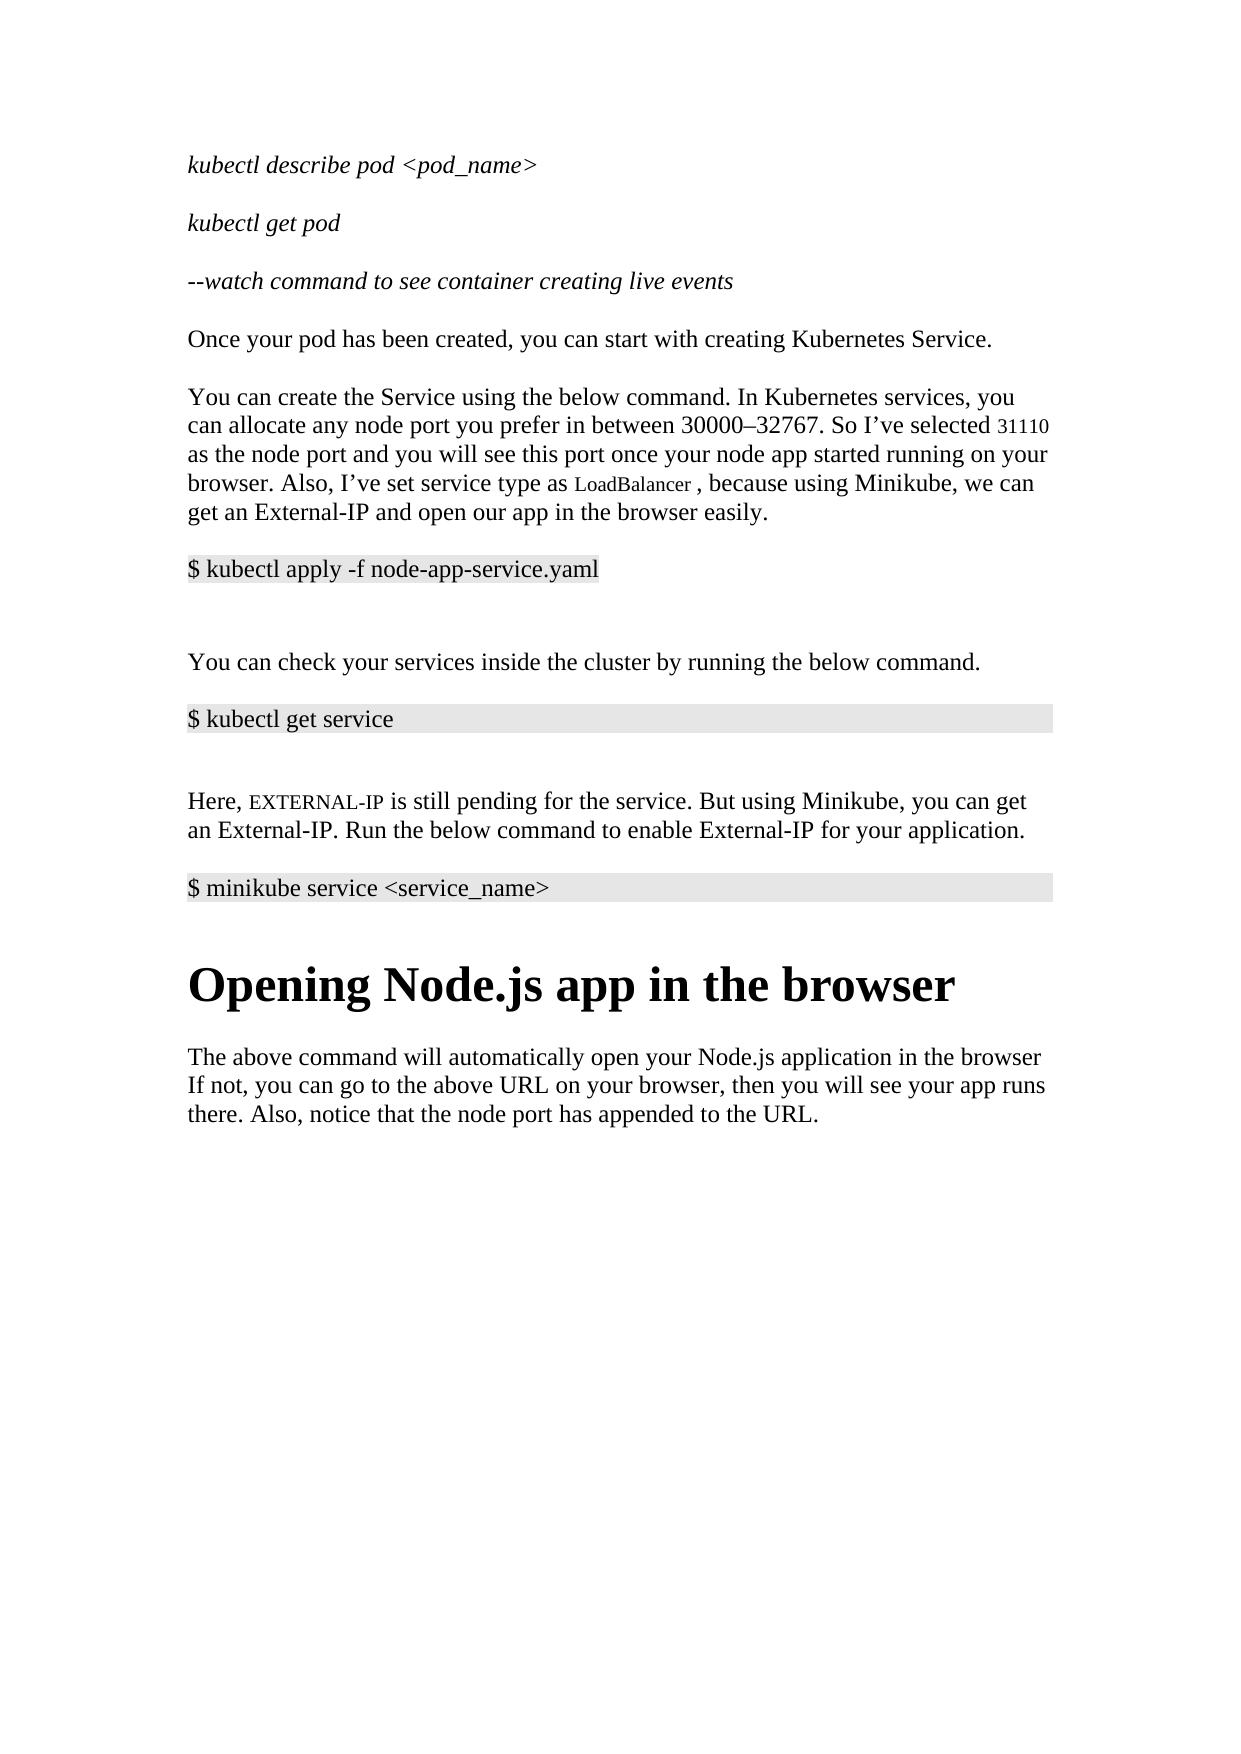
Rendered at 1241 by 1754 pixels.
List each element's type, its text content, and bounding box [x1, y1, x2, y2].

text Here, EXTERNAL-IP is still pending for the service. But using Minikube, you can get an External-IP. Run the below command to enable External-IP for your application. [187, 786, 1053, 844]
text kubectl describe pod <pod_name> [187, 150, 1053, 179]
text You can check your services inside the cluster by running the below command. [187, 647, 1053, 675]
text $ kubectl get service [187, 704, 1053, 733]
text The above command will automatically open your Node.js application in the browser If not, you can go to the above URL on your browser, then you will see your app runs there. Also, notice that the node port has appended to the URL. [187, 1042, 1053, 1128]
text Once your pod has been created, you can start with creating Kubernetes Service. [187, 324, 1053, 352]
text $ kubectl apply -f node-app-service.yaml [187, 554, 1053, 617]
subtitle Opening Node.js app in the browser [187, 955, 1053, 1013]
text kubectl get pod [187, 208, 1053, 237]
text --watch command to see container creating live events [187, 266, 1053, 294]
text $ minikube service <service_name> [187, 873, 1053, 902]
text You can create the Service using the below command. In Kubernetes services, you can allocate any node port you prefer in between 30000–32767. So I’ve selected 31110 as the node port and you will see this port once your node app started running on your browser. Also, I’ve set service type as LoadBalancer , because using Minikube, we can get an External-IP and open our app in the browser easily. [187, 382, 1053, 525]
